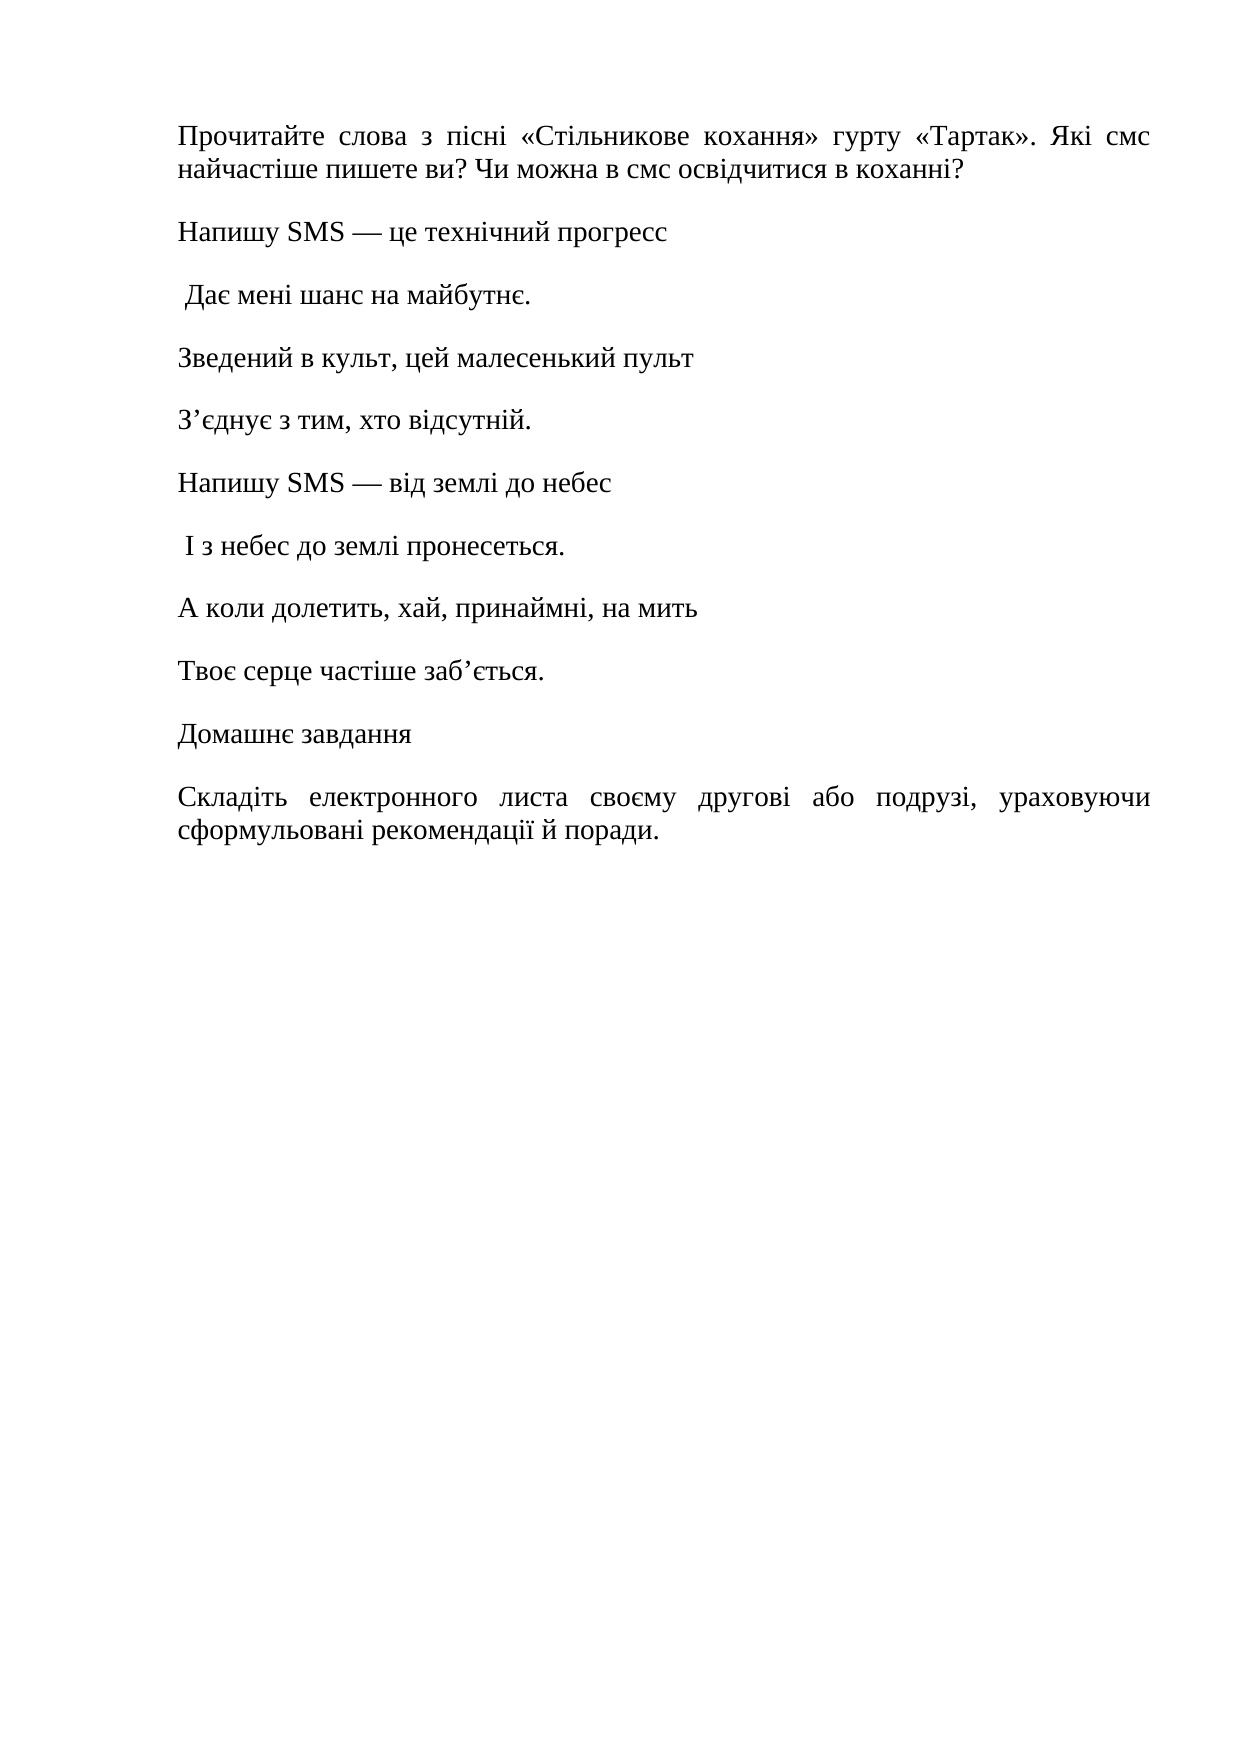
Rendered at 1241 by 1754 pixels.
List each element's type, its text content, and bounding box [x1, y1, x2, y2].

text А коли долетить, хай, принаймні, на мить [177, 591, 1152, 624]
text З’єднує з тим, хто відсутній. [177, 402, 1152, 436]
text Прочитайте слова з пісні «Стільникове кохання» гурту «Тартак». Які смс найчастіше пишете ви? Чи можна в смс освідчитися в коханні? [177, 118, 1152, 185]
text Складіть електронного листа своєму другові або подрузі, ураховуючи сформульовані рекомендації й поради. [177, 779, 1152, 846]
text Напишу SMS — це технічний прогресс [177, 214, 1152, 248]
text Зведений в культ, цей малесенький пульт [177, 340, 1152, 373]
text Домашнє завдання [177, 716, 1152, 749]
text Напишу SMS — від землі до небес [177, 465, 1152, 499]
text Дає мені шанс на майбутнє. [177, 277, 1152, 311]
text І з небес до землі пронесеться. [177, 528, 1152, 561]
text Твоє серце частіше заб’ється. [177, 653, 1152, 687]
